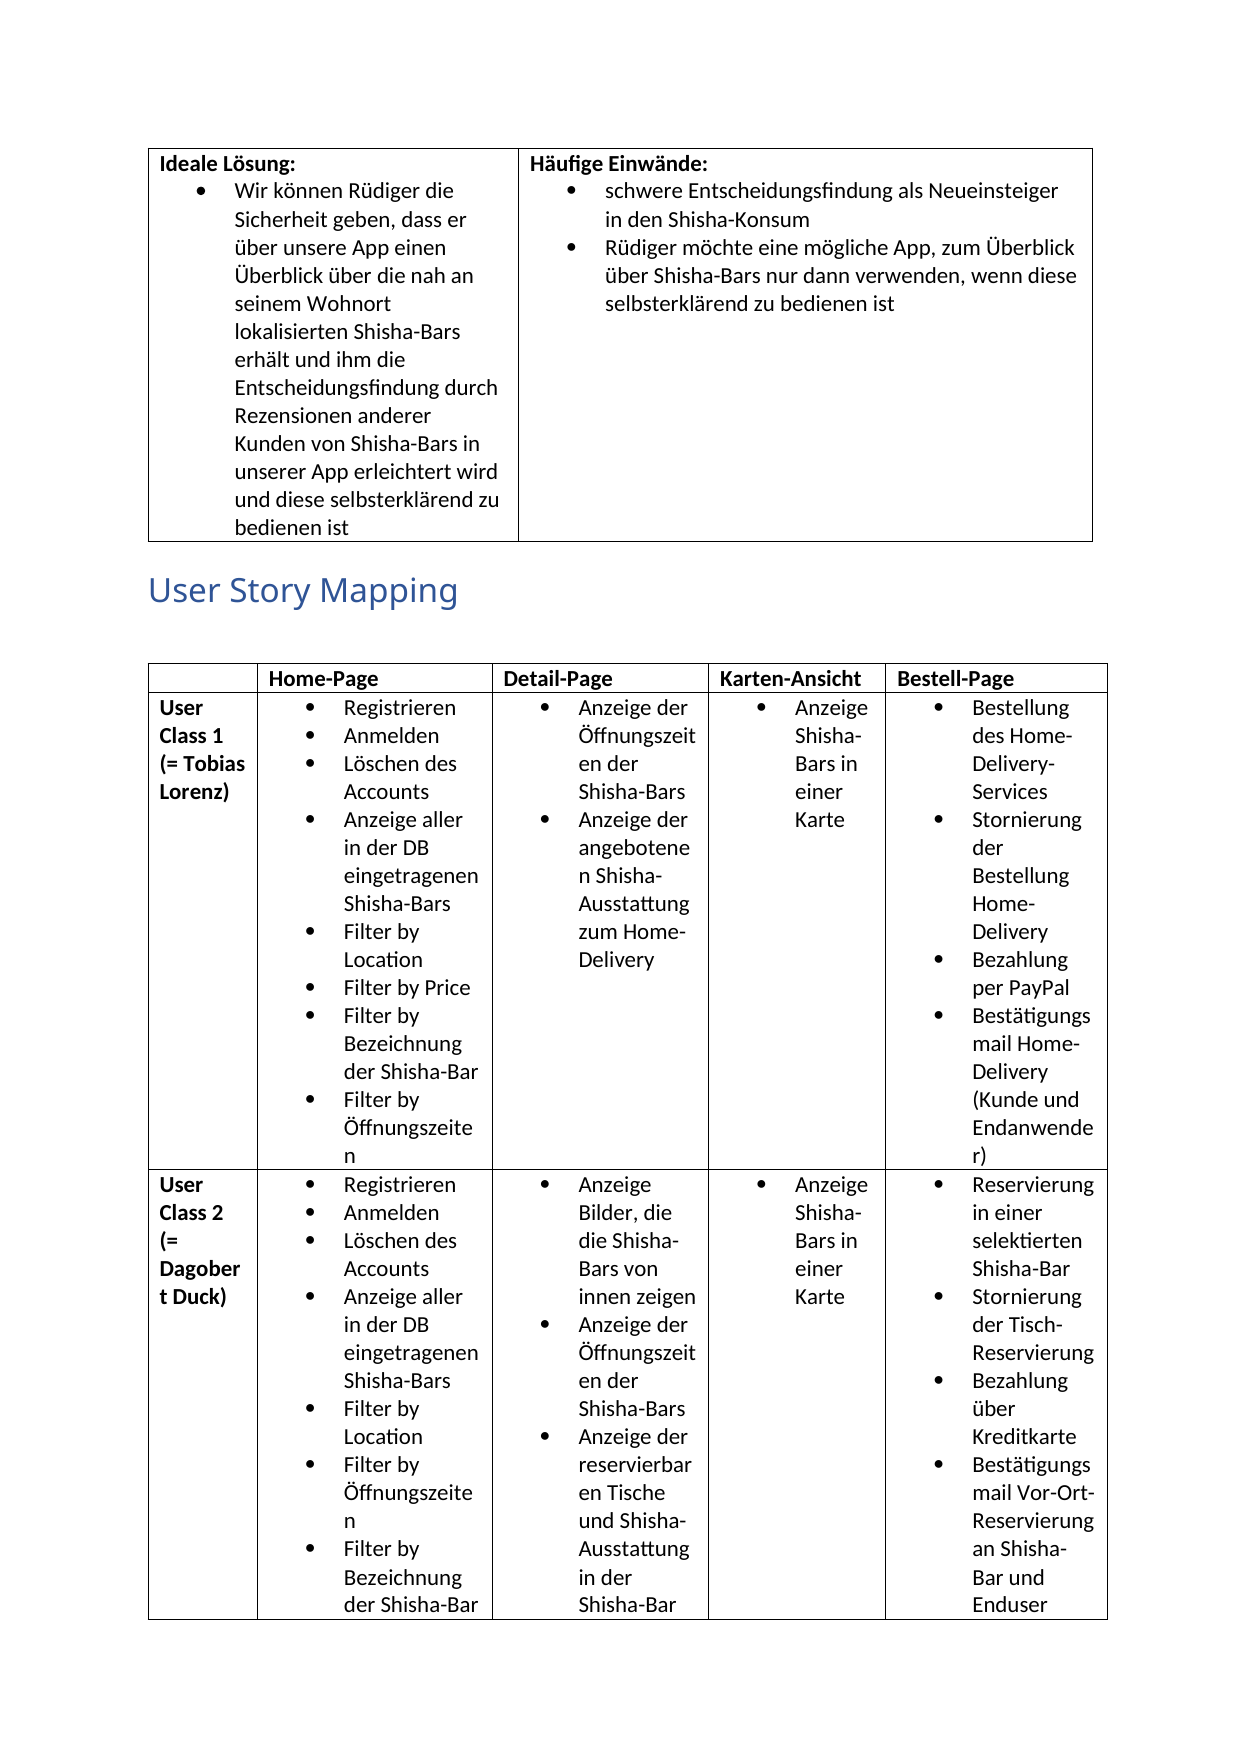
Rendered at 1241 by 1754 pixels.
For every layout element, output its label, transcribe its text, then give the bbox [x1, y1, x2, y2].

table_header [149, 664, 257, 692]
table_header Home-Page [258, 664, 492, 692]
table_cell User Class 1 (= Tobias Lorenz) [149, 693, 257, 1169]
subtitle User Story Mapping [148, 567, 1093, 612]
table_cell Anzeige Shisha-Bars in einer Karte [709, 693, 885, 1169]
table_header Karten-Ansicht [709, 664, 885, 692]
table_cell User Class 2 (= Dagobert Duck) [149, 1170, 257, 1619]
table_cell Anzeige Shisha-Bars in einer Karte [709, 1170, 885, 1619]
table_cell Registrieren Anmelden Löschen des Accounts Anzeige aller in der DB eingetragenen Shisha-Bars Filter by Location Filter by Price Filter by Bezeichnung der Shisha-Bar Filter by Öffnungszeiten [258, 693, 492, 1169]
table_cell Anzeige der Öffnungszeiten der Shisha-Bars Anzeige der angebotenen Shisha-Ausstattung zum Home-Delivery [493, 693, 708, 1169]
table_header Bestell-Page [886, 664, 1107, 692]
table_cell Bestellung des Home-Delivery-Services Stornierung der Bestellung Home-Delivery Bezahlung per PayPal Bestätigungsmail Home-Delivery (Kunde und Endanwender) [886, 693, 1107, 1169]
table_header Detail-Page [493, 664, 708, 692]
